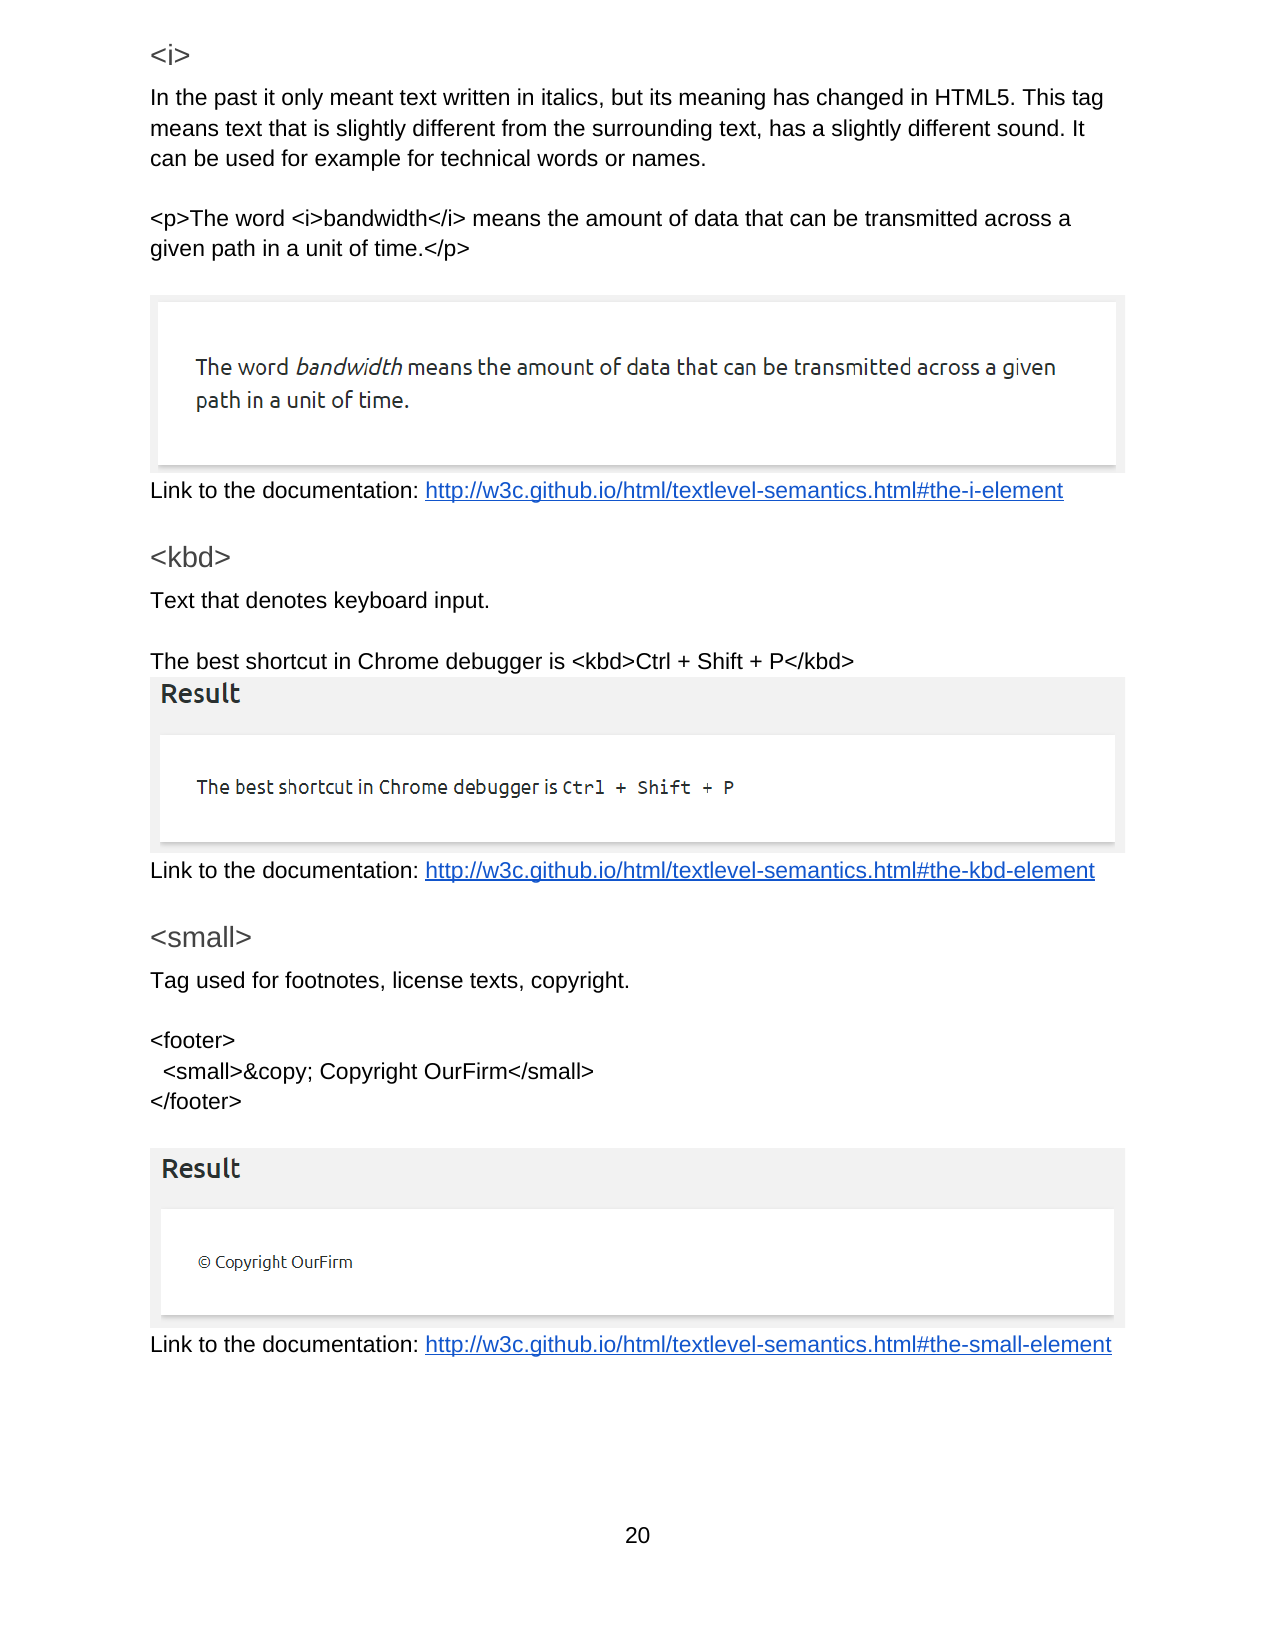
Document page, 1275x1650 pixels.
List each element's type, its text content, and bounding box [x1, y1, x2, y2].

text </footer> [150, 1088, 1125, 1114]
picture [150, 677, 1125, 853]
text The best shortcut in Chrome debugger is <kbd>Ctrl + Shift + P</kbd> [150, 648, 1125, 674]
text <footer> [150, 1027, 1125, 1054]
text Link to the documentation: http://w3c.github.io/html/textlevel-semantics.html#the-kbd-element [150, 857, 1125, 883]
picture [150, 295, 1125, 473]
text Text that denotes keyboard input. [150, 587, 1125, 613]
subtitle <small> [150, 920, 1125, 954]
text In the past it only meant text written in italics, but its meaning has changed in HTML5. This tag means text that is slightly different from the surrounding text, has a slightly different sound. It can be used for example for technical words or names. [150, 84, 1125, 171]
text Link to the documentation: http://w3c.github.io/html/textlevel-semantics.html#the-small-element [150, 1331, 1125, 1358]
text <p>The word <i>bandwidth</i> means the amount of data that can be transmitted across a given path in a unit of time.</p> [150, 205, 1125, 262]
subtitle <kbd> [150, 540, 1125, 574]
text Link to the documentation: http://w3c.github.io/html/textlevel-semantics.html#the-i-element [150, 477, 1125, 503]
picture [150, 1148, 1125, 1328]
subtitle <i> [150, 37, 1125, 71]
text <small>&copy; Copyright OurFirm</small> [150, 1058, 1125, 1084]
text Tag used for footnotes, license texts, copyright. [150, 967, 1125, 993]
